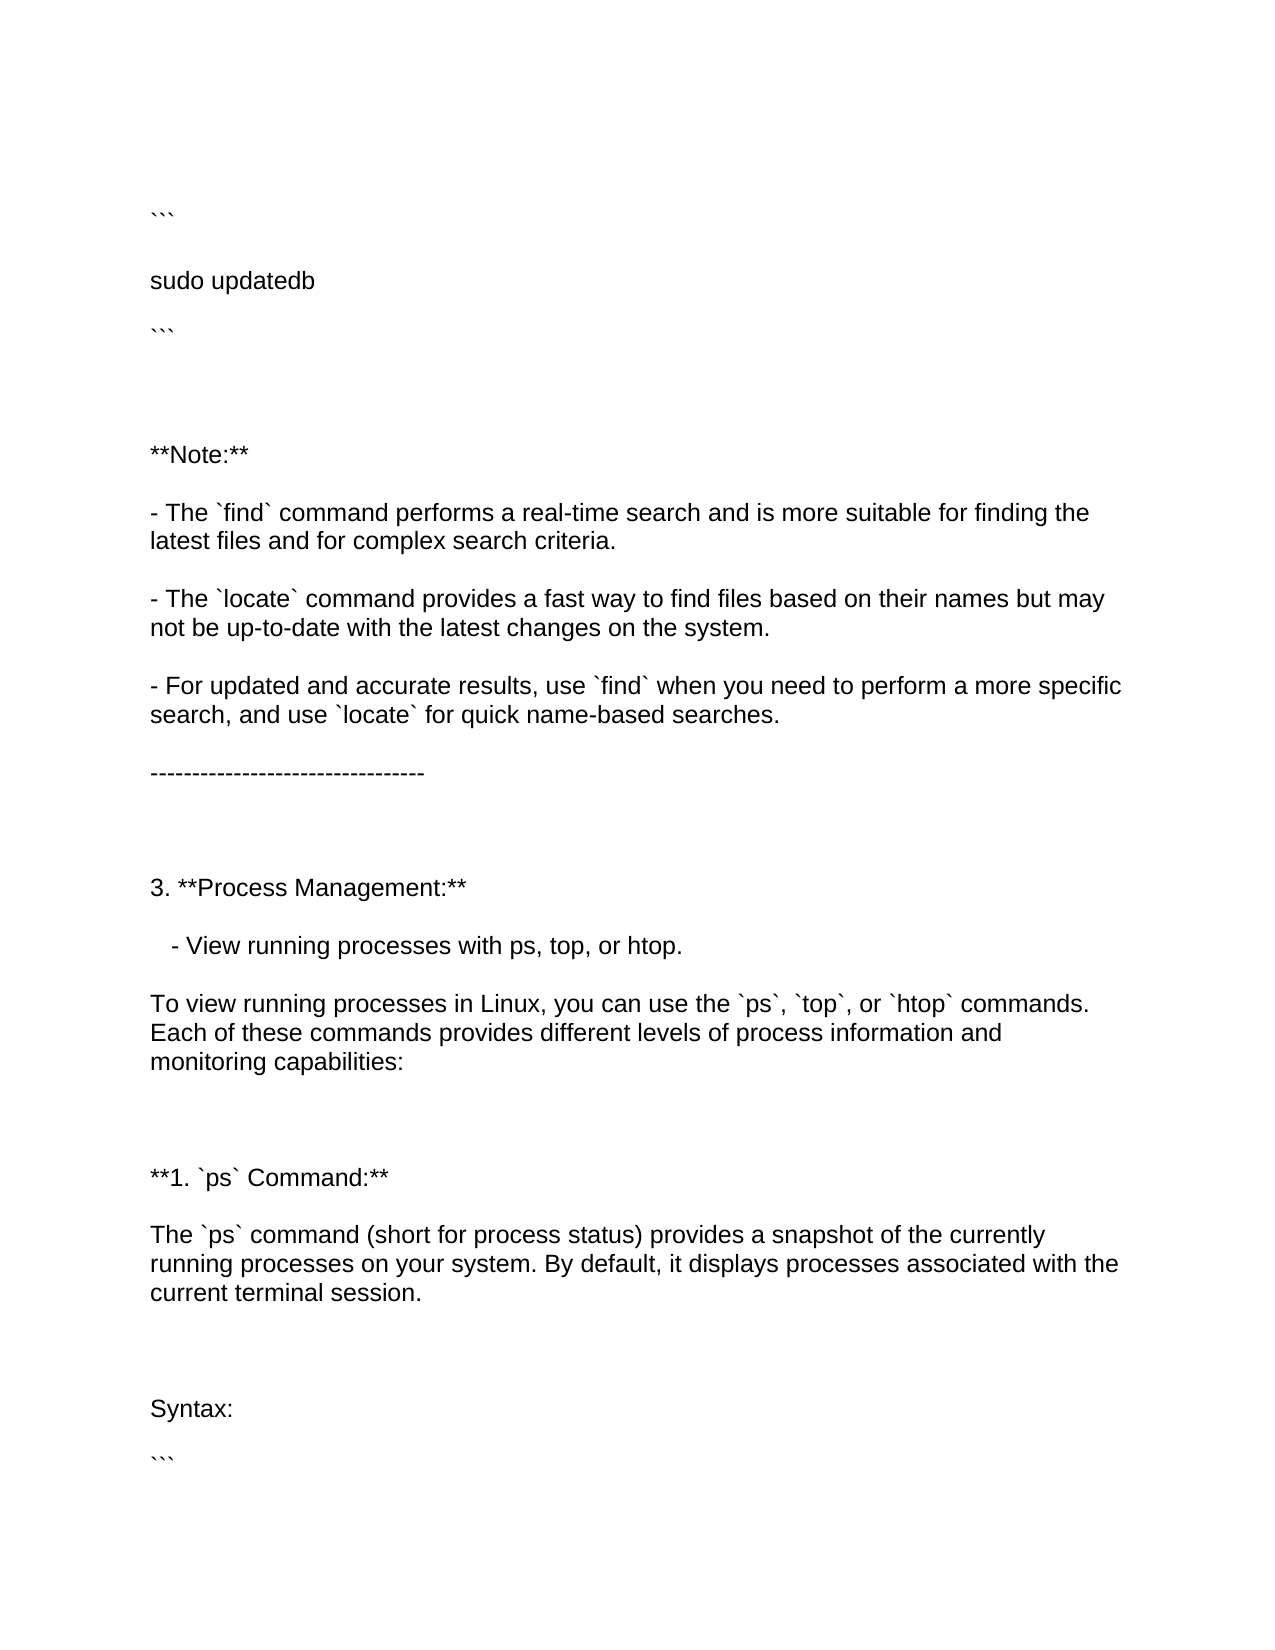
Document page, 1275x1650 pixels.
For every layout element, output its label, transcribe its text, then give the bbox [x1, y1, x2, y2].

text - For updated and accurate results, use `find` when you need to perform a more specific search, and use `locate` for quick name-based searches. [150, 671, 1125, 728]
text ``` [150, 324, 1125, 352]
text The `ps` command (short for process status) provides a snapshot of the currently running processes on your system. By default, it displays processes associated with the current terminal session. [150, 1220, 1125, 1307]
text **1. `ps` Command:** [150, 1162, 1125, 1191]
text **Note:** [150, 439, 1125, 468]
text sudo updatedb [150, 266, 1125, 294]
text - The `find` command performs a real-time search and is more suitable for finding the latest files and for complex search criteria. [150, 497, 1125, 555]
text ``` [150, 1452, 1125, 1480]
text To view running processes in Linux, you can use the `ps`, `top`, or `htop` commands. Each of these commands provides different levels of process information and monitoring capabilities: [150, 989, 1125, 1075]
text - View running processes with ps, top, or htop. [150, 931, 1125, 960]
text --------------------------------- [150, 757, 1125, 786]
text ``` [150, 208, 1125, 237]
text 3. **Process Management:** [150, 873, 1125, 902]
text - The `locate` command provides a fast way to find files based on their names but may not be up-to-date with the latest changes on the system. [150, 584, 1125, 642]
text Syntax: [150, 1394, 1125, 1422]
